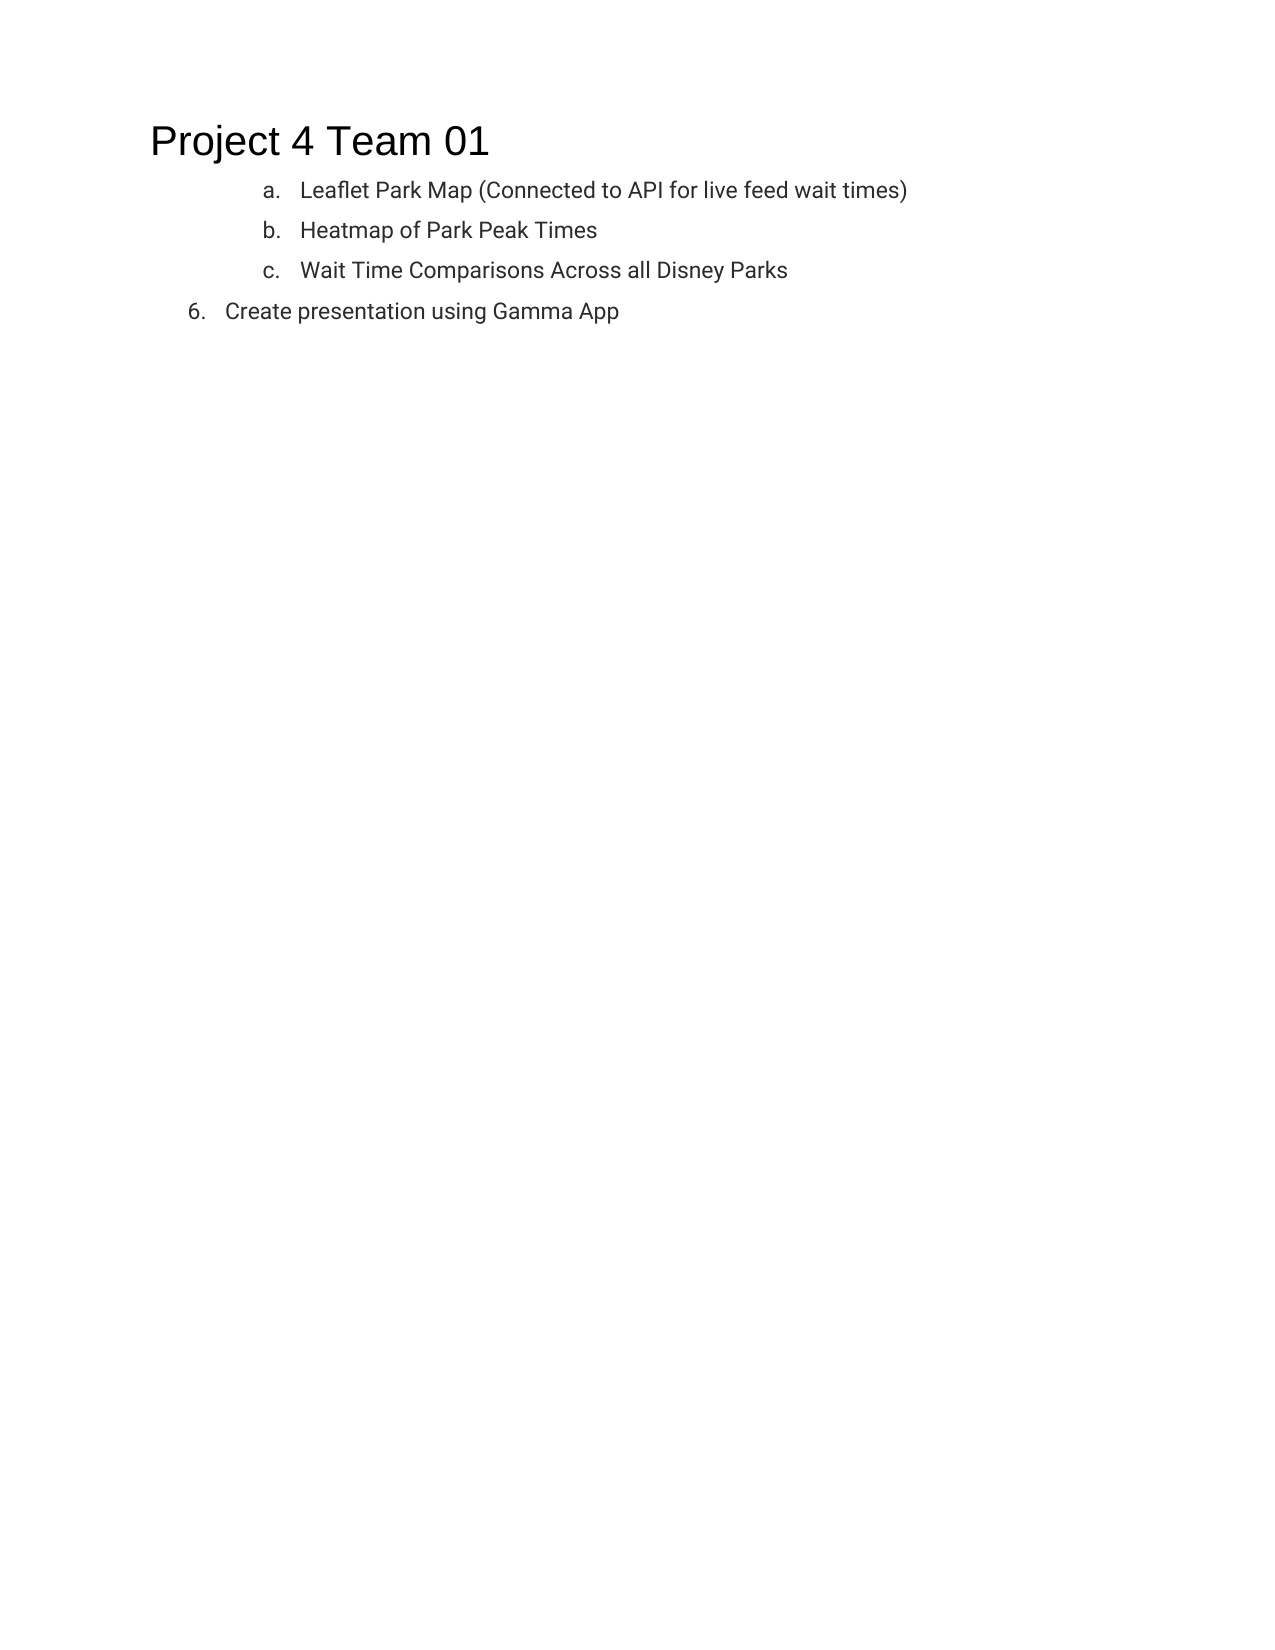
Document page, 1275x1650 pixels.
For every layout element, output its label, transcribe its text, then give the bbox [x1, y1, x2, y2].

list Heatmap of Park Peak Times [262, 217, 1125, 244]
list Wait Time Comparisons Across all Disney Parks [262, 258, 1125, 284]
list Leaflet Park Map (Connected to API for live feed wait times) [262, 177, 1125, 204]
list Create presentation using Gamma App [187, 298, 1125, 325]
